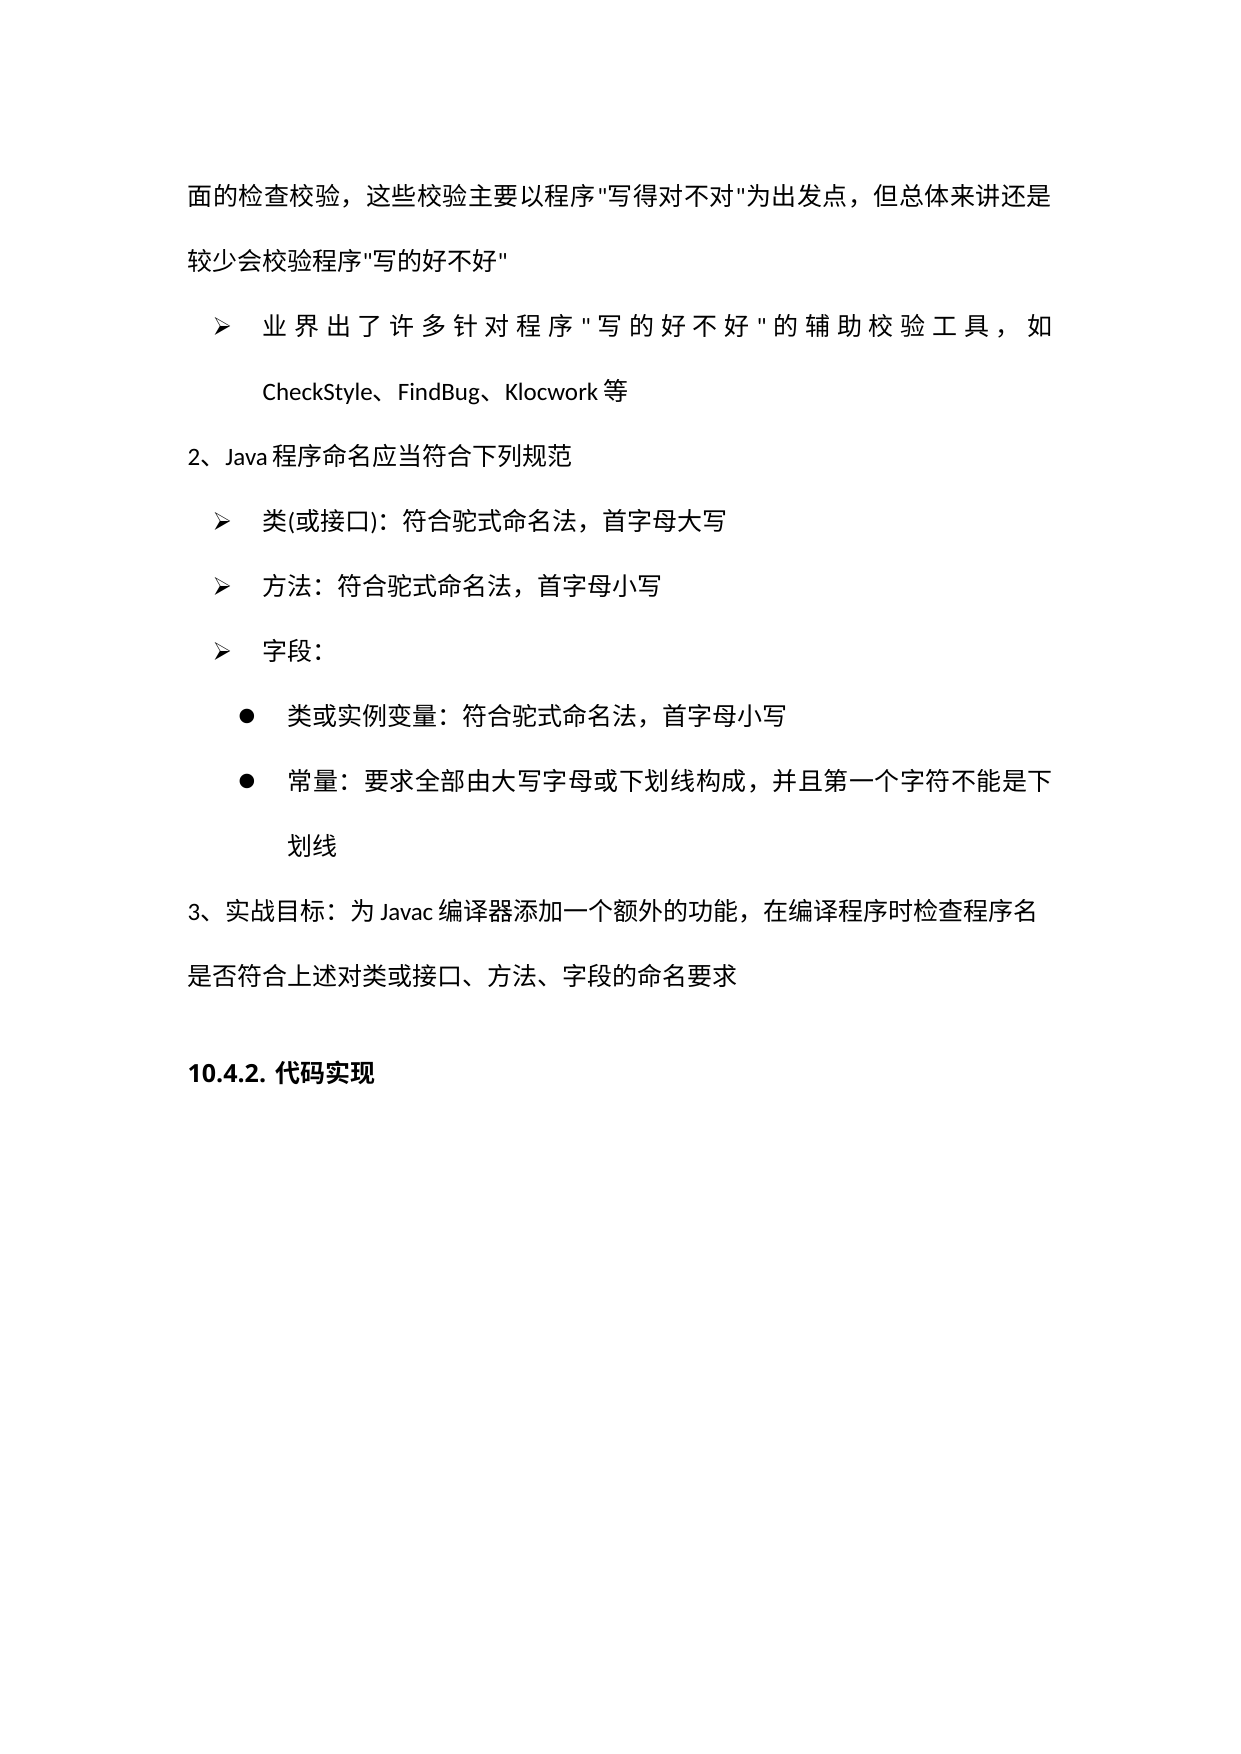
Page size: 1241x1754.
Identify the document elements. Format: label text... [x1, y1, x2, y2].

subtitle 代码实现 [187, 1039, 1053, 1104]
text 2、Java程序命名应当符合下列规范 [187, 422, 1053, 487]
list 常量：要求全部由大写字母或下划线构成，并且第一个字符不能是下划线 [237, 747, 1053, 877]
list 类(或接口)：符合驼式命名法，首字母大写 [212, 487, 1053, 552]
list 方法：符合驼式命名法，首字母小写 [212, 552, 1053, 617]
list 类或实例变量：符合驼式命名法，首字母小写 [237, 682, 1053, 747]
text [187, 162, 1053, 292]
list 字段： [212, 617, 1053, 682]
list 业界出了许多针对程序"写的好不好"的辅助校验工具，如CheckStyle、FindBug、Klocwork等 [212, 292, 1053, 422]
text 3、实战目标：为Javac编译器添加一个额外的功能，在编译程序时检查程序名是否符合上述对类或接口、方法、字段的命名要求 [187, 877, 1053, 1007]
